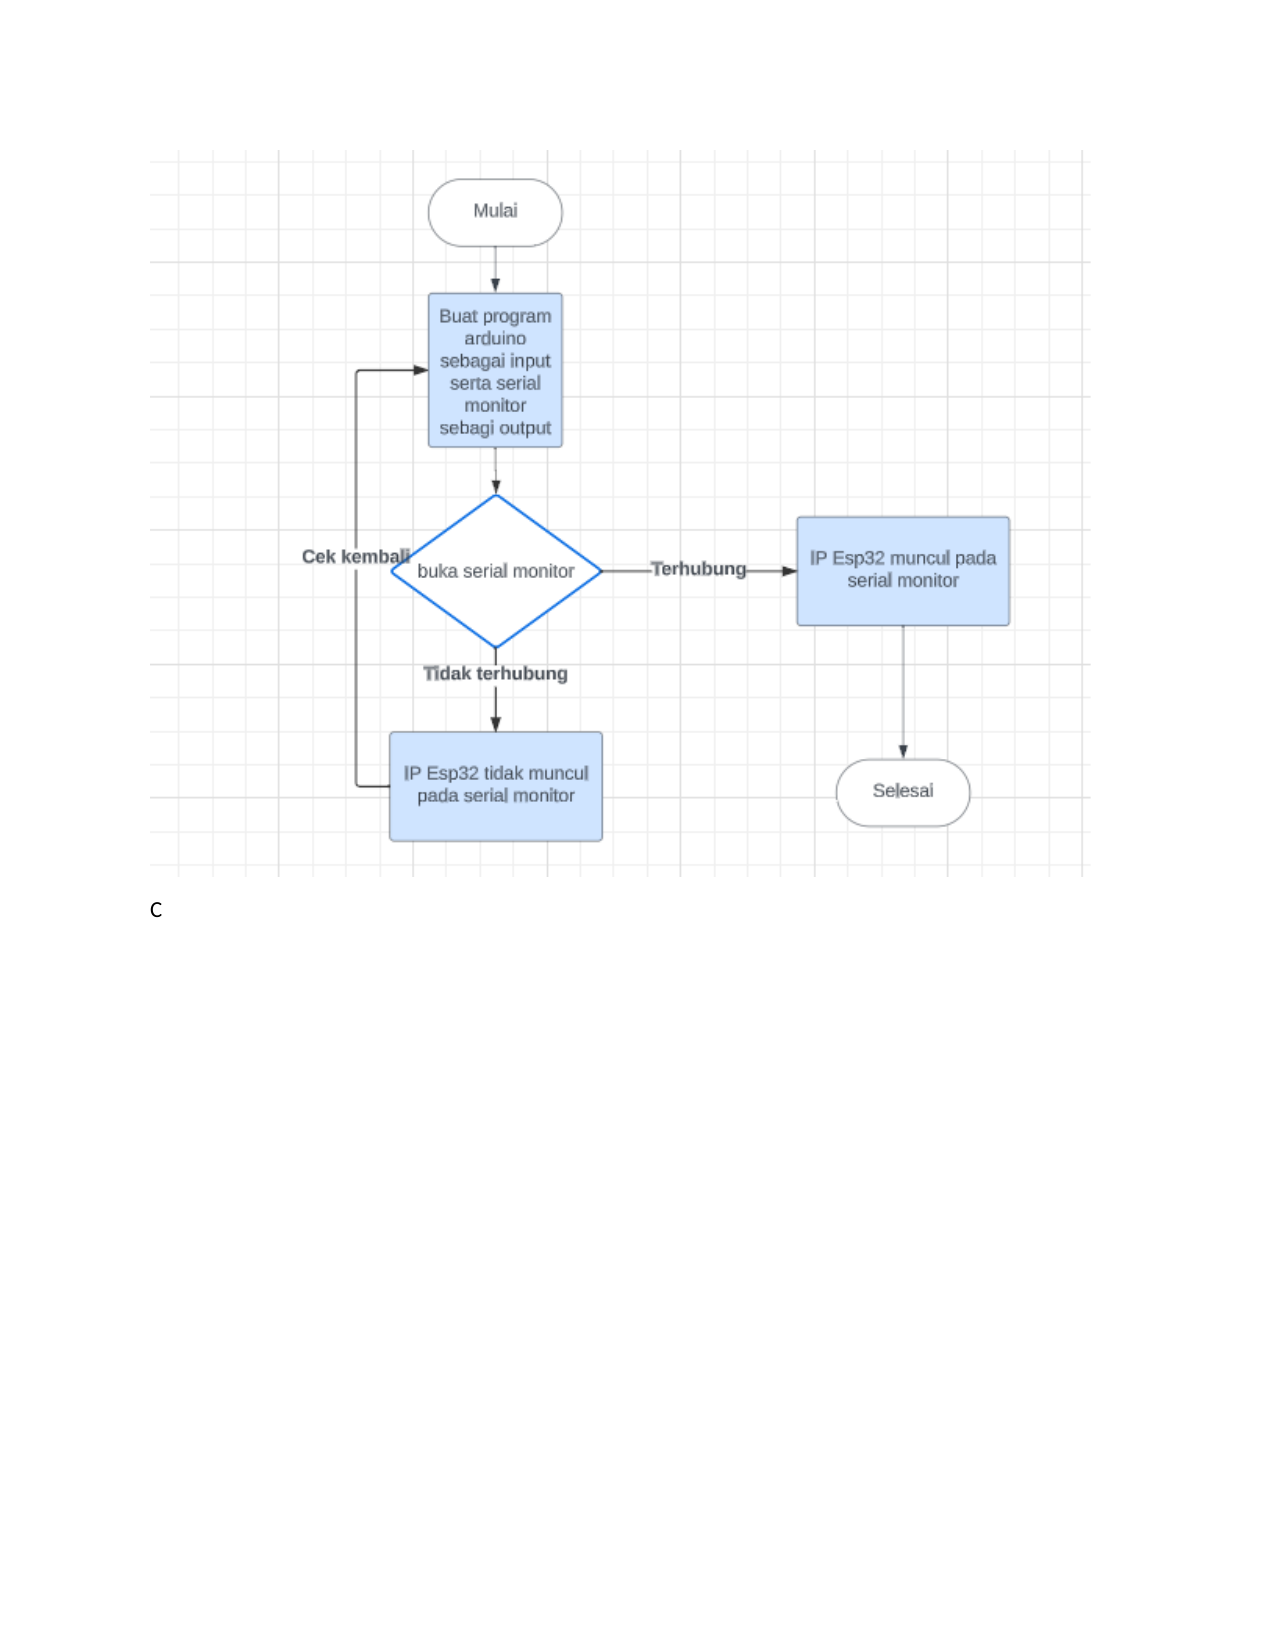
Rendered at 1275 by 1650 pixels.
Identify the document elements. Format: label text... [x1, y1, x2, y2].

text C [150, 896, 1125, 923]
picture [150, 150, 1091, 877]
